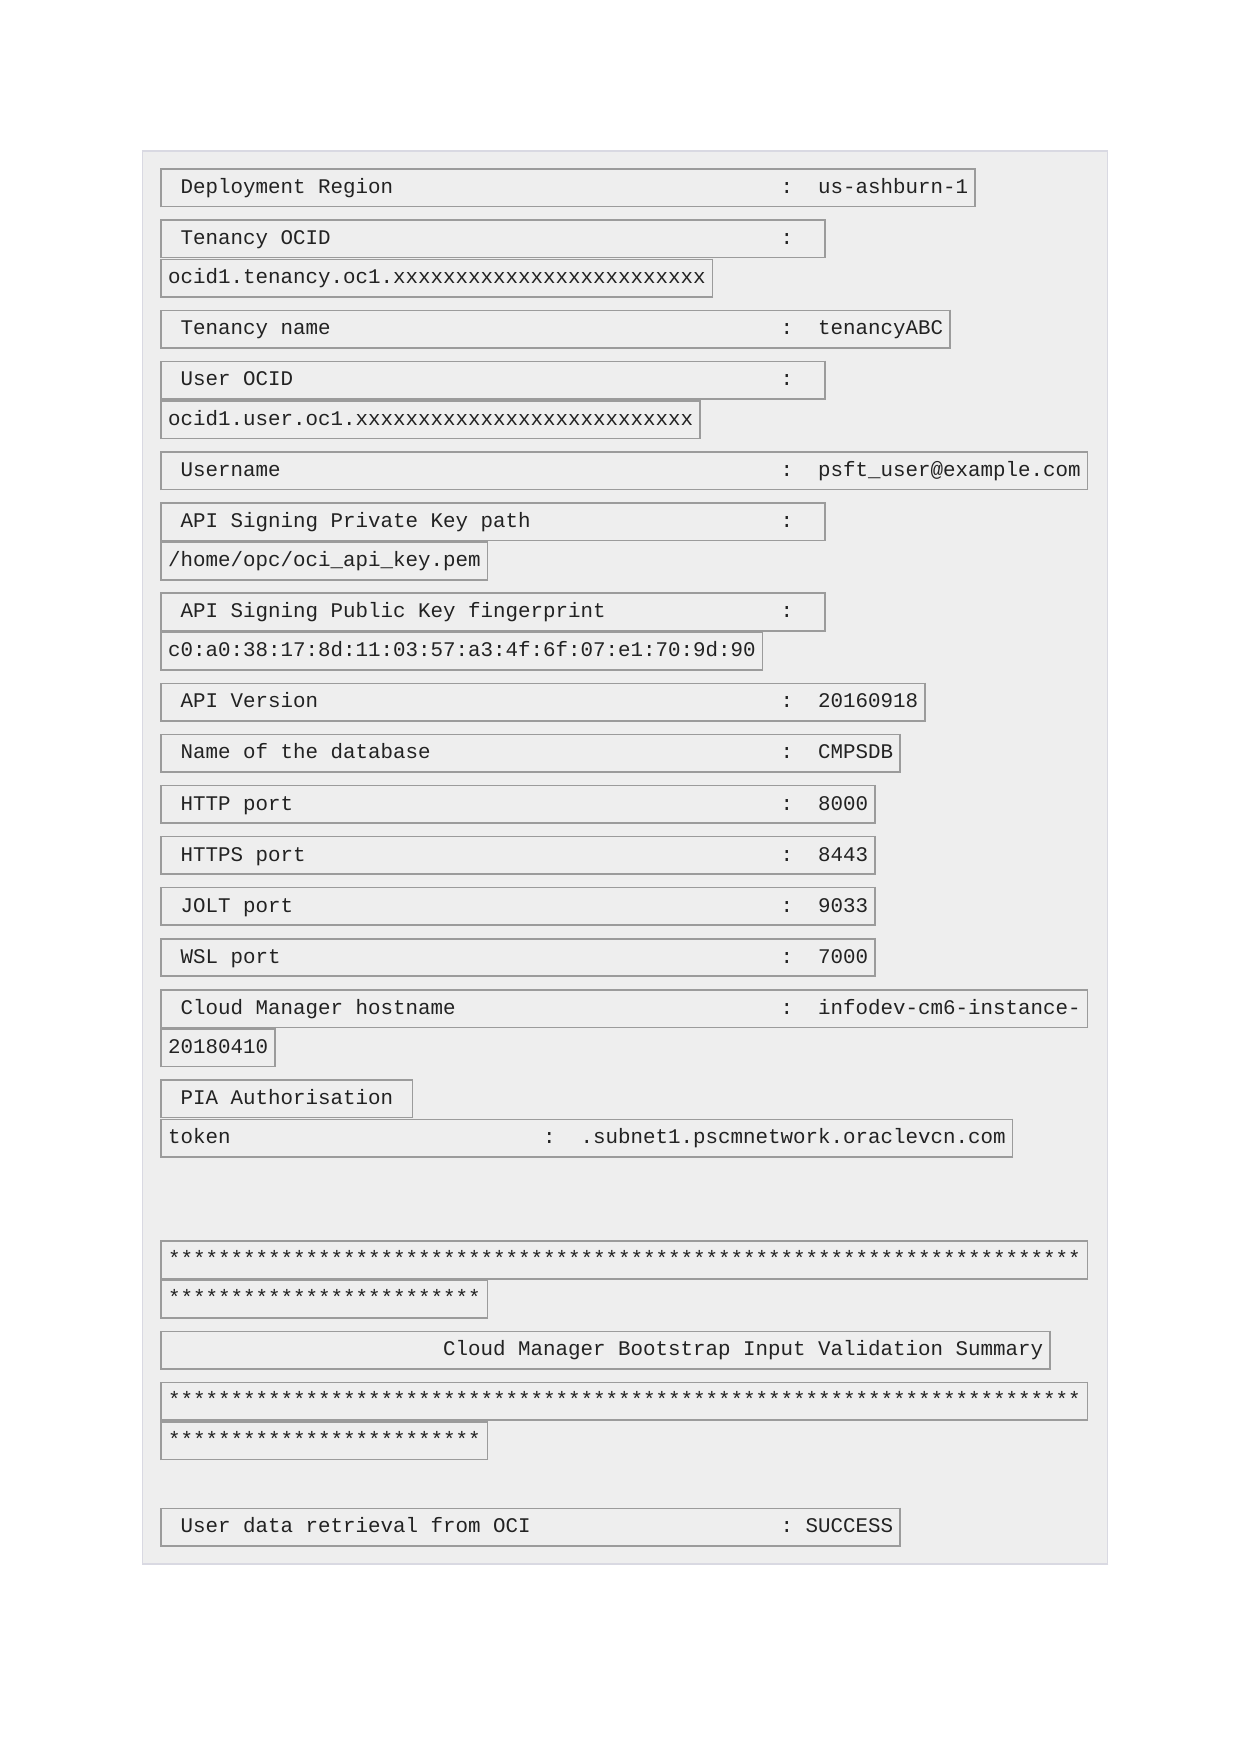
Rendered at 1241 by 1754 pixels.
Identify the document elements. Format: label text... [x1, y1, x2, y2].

text API Version : 20160918 [143, 664, 1107, 715]
text Username : psft_user@example.com [143, 433, 1107, 484]
text User OCID : ocid1.user.oc1.xxxxxxxxxxxxxxxxxxxxxxxxxxx [143, 342, 1107, 433]
text Name of the database : CMPSDB [143, 715, 1107, 766]
text Deployment Region : us-ashburn-1 [143, 152, 1107, 201]
text API Signing Public Key fingerprint : c0:a0:38:17:8d:11:03:57:a3:4f:6f:07:e1:70:9d:90 [143, 574, 1107, 664]
text API Signing Private Key path : /home/opc/oci_api_key.pem [143, 484, 1107, 574]
text HTTPS port : 8443 [143, 817, 1107, 868]
text Tenancy OCID : ocid1.tenancy.oc1.xxxxxxxxxxxxxxxxxxxxxxxxx [143, 201, 1107, 291]
text WSL port : 7000 [143, 919, 1107, 971]
text PIA Authorisation token : .subnet1.pscmnetwork.oraclevcn.com [143, 1061, 1107, 1151]
text HTTP port : 8000 [143, 766, 1107, 817]
text Tenancy name : tenancyABC [143, 291, 1107, 342]
text ************************************************************************************************** [143, 1222, 1107, 1312]
text Cloud Manager Bootstrap Input Validation Summary [143, 1312, 1107, 1363]
text JOLT port : 9033 [143, 868, 1107, 919]
text Cloud Manager hostname : infodev-cm6-instance-20180410 [143, 971, 1107, 1061]
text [143, 1363, 1107, 1454]
text User data retrieval from OCI : SUCCESS [143, 1489, 1107, 1563]
